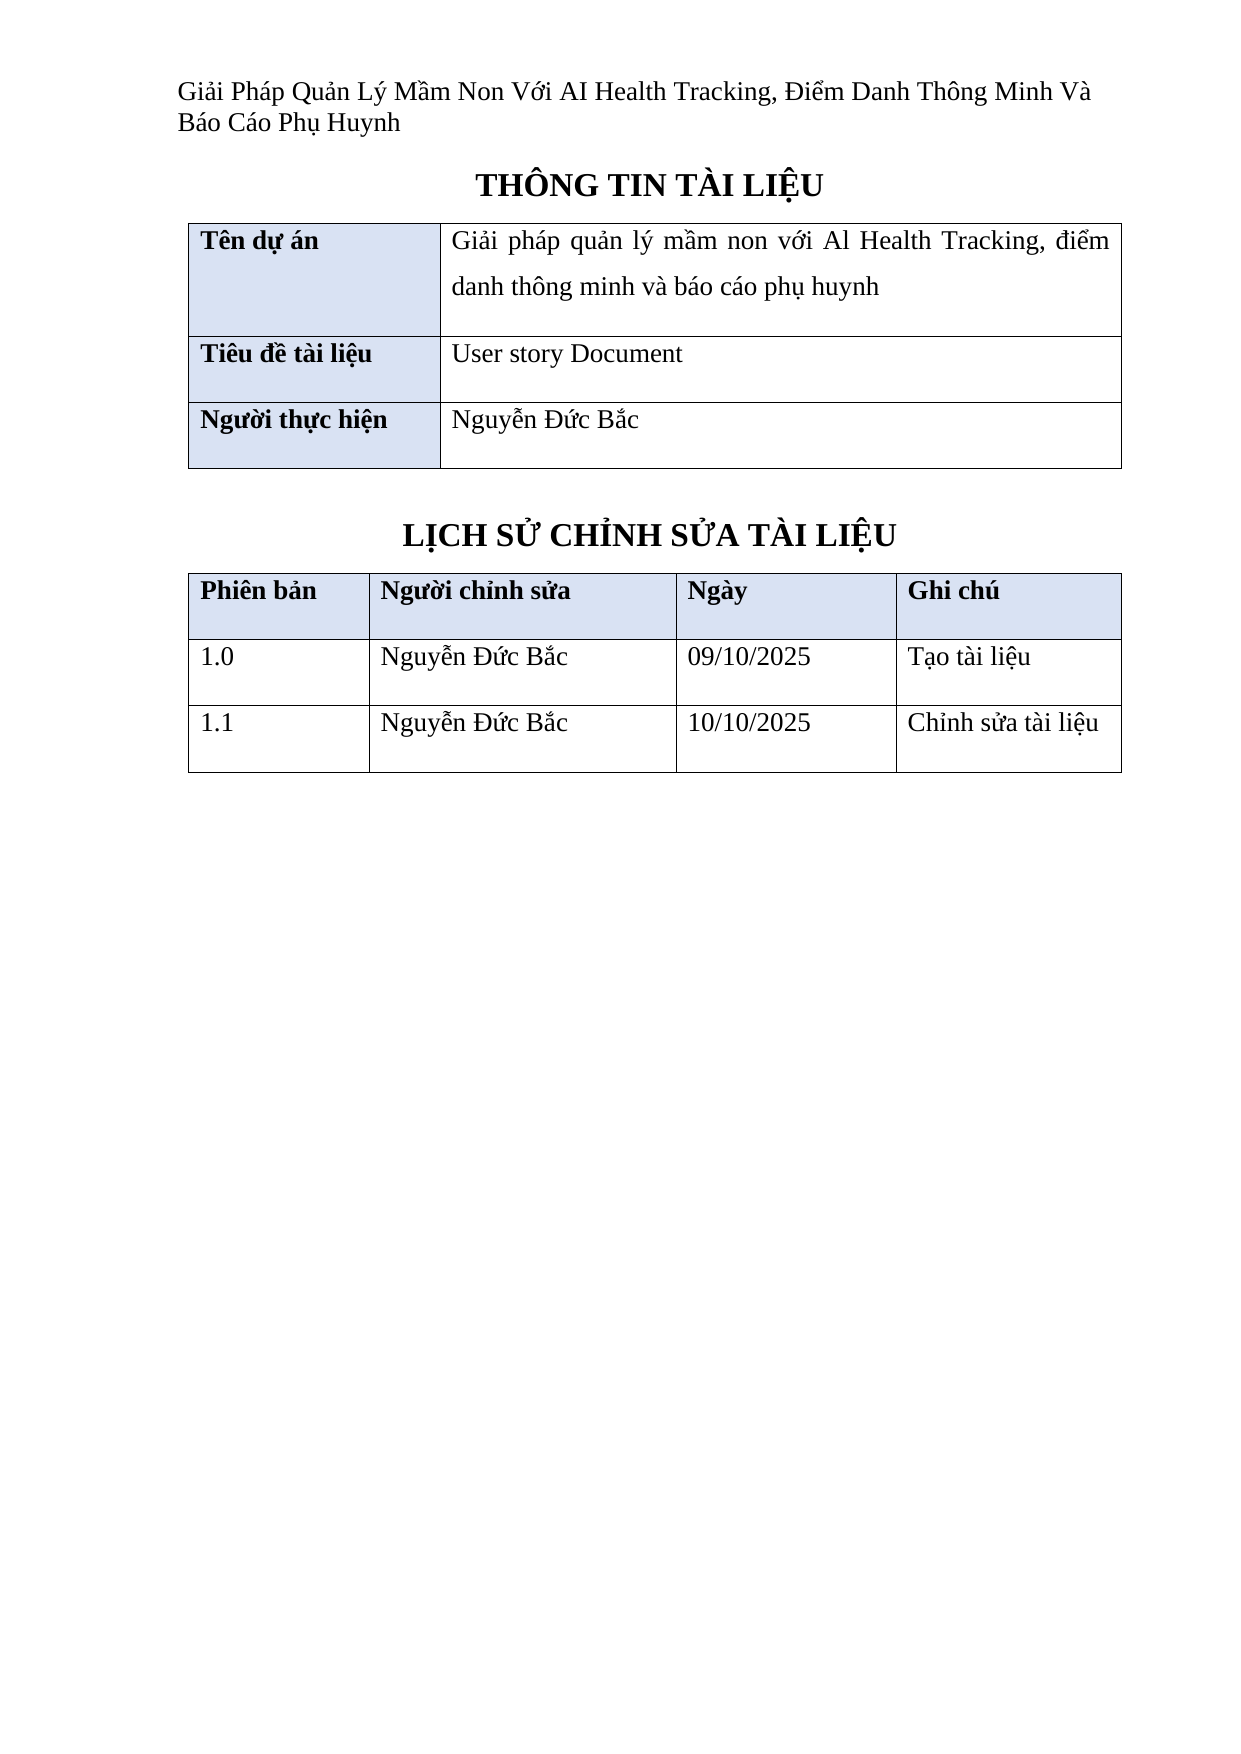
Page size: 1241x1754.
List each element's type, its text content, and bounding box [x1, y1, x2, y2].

table_cell Tiêu đề tài liệu [189, 337, 440, 402]
table_cell Nguyễn Đức Bắc [370, 640, 676, 705]
table_header Phiên bản [189, 574, 369, 639]
table_cell Người thực hiện [189, 403, 440, 468]
table_cell Tạo tài liệu [897, 640, 1121, 705]
table_cell Chỉnh sửa tài liệu [897, 706, 1121, 772]
table_cell Nguyễn Đức Bắc [441, 403, 1121, 468]
table_cell User story Document [441, 337, 1121, 402]
table_header Giải pháp quản lý mầm non với Al Health Tracking, điểm danh thông minh và báo cáo phụ huynh [441, 224, 1121, 336]
table_header Ngày [677, 574, 896, 639]
table_header Tên dự án [189, 224, 440, 336]
table_header Người chỉnh sửa [370, 574, 676, 639]
table_header Ghi chú [897, 574, 1121, 639]
table_cell 1.0 [189, 640, 369, 705]
table_cell 1.1 [189, 706, 369, 772]
table_cell 09/10/2025 [677, 640, 896, 705]
text LỊCH SỬ CHỈNH SỬA TÀI LIỆU [177, 516, 1122, 554]
table_cell Nguyễn Đức Bắc [370, 706, 676, 772]
text THÔNG TIN TÀI LIỆU [177, 165, 1122, 204]
table_cell 10/10/2025 [677, 706, 896, 772]
